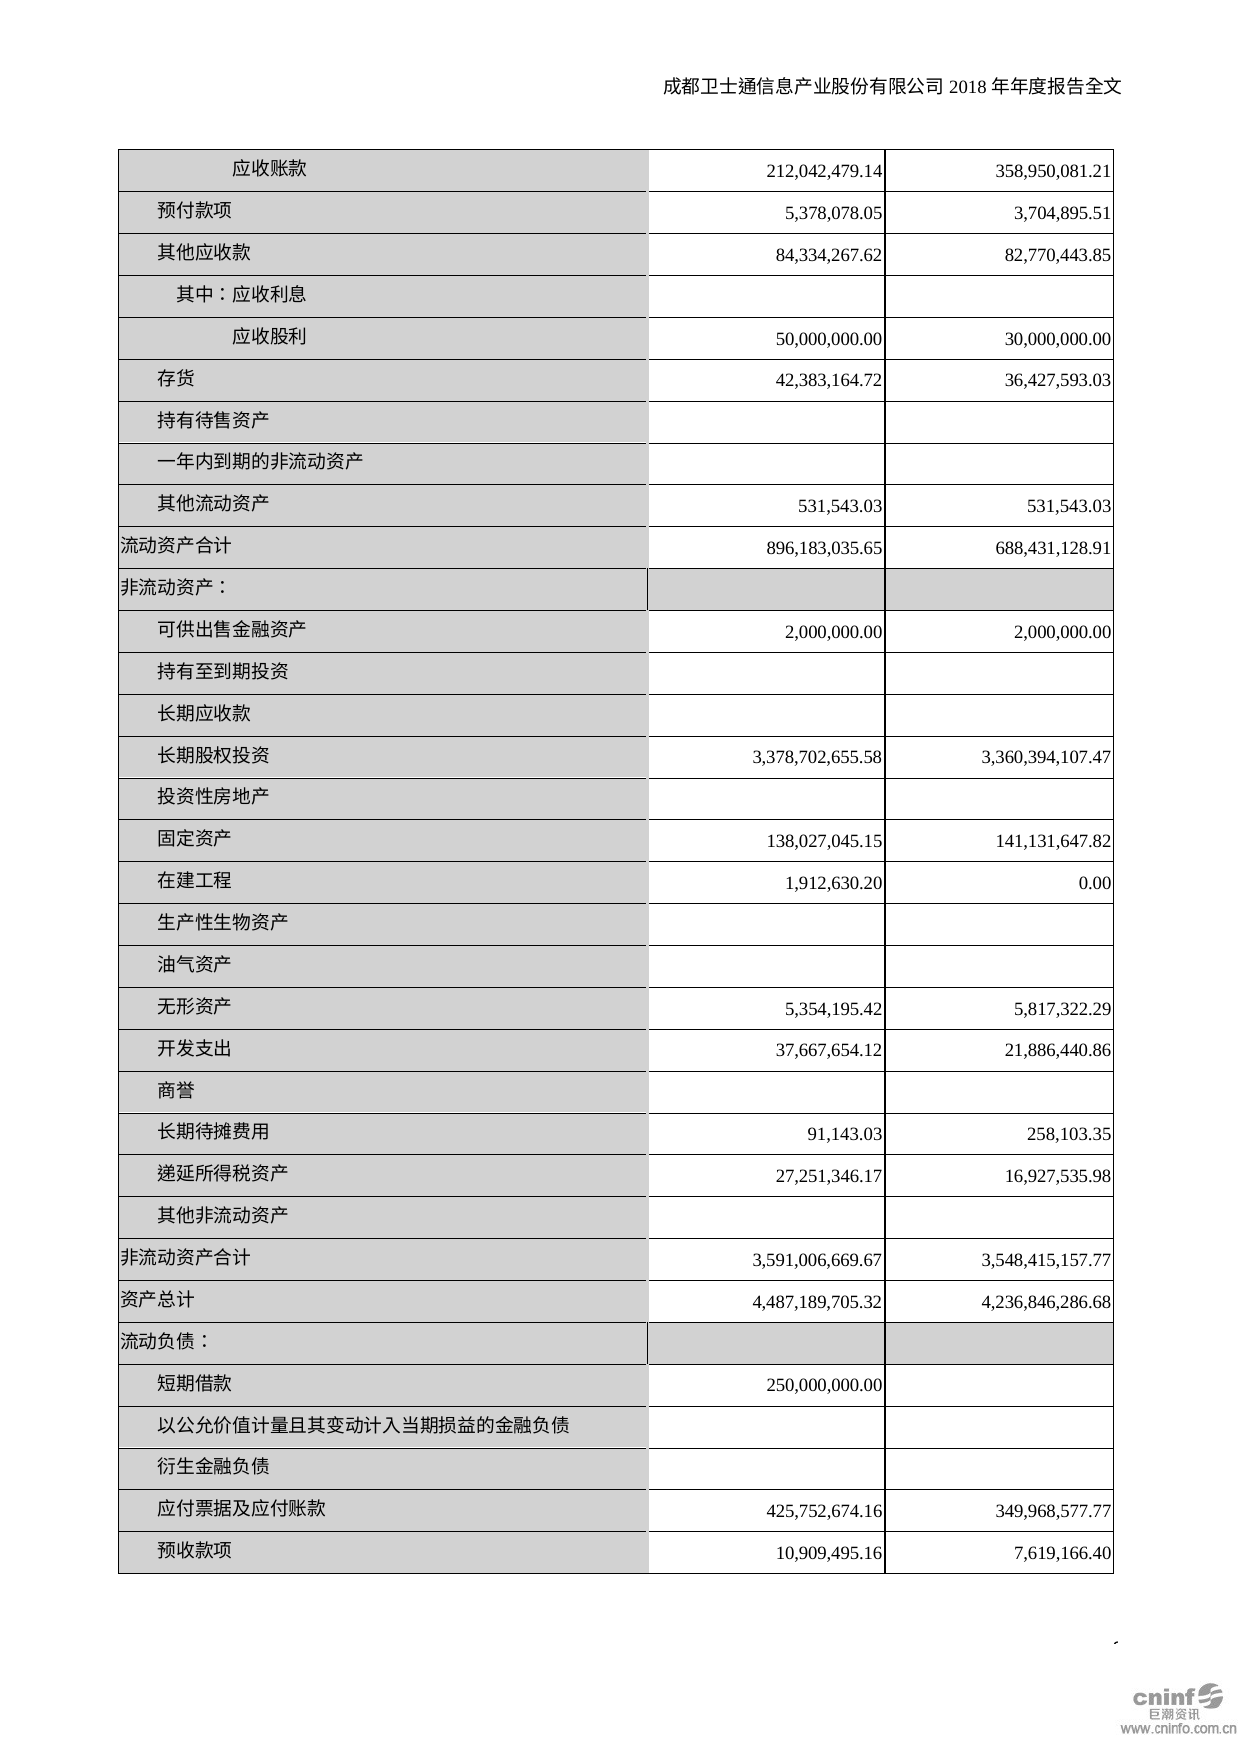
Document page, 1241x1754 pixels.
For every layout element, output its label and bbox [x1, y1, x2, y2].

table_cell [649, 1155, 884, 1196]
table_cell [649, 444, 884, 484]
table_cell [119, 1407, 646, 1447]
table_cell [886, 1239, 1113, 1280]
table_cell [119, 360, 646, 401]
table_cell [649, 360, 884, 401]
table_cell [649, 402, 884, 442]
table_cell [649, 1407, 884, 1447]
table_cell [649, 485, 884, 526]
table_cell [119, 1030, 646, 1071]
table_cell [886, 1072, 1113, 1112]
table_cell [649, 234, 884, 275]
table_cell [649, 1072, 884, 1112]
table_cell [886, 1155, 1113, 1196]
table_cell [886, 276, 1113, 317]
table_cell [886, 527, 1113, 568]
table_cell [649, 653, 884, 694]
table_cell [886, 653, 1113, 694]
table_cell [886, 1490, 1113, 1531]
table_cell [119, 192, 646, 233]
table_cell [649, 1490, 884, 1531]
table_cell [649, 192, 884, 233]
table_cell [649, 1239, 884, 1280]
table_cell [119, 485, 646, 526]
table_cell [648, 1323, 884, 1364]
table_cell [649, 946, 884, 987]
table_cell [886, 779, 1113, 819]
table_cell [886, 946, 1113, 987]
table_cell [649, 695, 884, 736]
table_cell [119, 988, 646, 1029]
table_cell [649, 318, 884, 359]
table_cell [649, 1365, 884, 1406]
picture [1115, 1680, 1240, 1737]
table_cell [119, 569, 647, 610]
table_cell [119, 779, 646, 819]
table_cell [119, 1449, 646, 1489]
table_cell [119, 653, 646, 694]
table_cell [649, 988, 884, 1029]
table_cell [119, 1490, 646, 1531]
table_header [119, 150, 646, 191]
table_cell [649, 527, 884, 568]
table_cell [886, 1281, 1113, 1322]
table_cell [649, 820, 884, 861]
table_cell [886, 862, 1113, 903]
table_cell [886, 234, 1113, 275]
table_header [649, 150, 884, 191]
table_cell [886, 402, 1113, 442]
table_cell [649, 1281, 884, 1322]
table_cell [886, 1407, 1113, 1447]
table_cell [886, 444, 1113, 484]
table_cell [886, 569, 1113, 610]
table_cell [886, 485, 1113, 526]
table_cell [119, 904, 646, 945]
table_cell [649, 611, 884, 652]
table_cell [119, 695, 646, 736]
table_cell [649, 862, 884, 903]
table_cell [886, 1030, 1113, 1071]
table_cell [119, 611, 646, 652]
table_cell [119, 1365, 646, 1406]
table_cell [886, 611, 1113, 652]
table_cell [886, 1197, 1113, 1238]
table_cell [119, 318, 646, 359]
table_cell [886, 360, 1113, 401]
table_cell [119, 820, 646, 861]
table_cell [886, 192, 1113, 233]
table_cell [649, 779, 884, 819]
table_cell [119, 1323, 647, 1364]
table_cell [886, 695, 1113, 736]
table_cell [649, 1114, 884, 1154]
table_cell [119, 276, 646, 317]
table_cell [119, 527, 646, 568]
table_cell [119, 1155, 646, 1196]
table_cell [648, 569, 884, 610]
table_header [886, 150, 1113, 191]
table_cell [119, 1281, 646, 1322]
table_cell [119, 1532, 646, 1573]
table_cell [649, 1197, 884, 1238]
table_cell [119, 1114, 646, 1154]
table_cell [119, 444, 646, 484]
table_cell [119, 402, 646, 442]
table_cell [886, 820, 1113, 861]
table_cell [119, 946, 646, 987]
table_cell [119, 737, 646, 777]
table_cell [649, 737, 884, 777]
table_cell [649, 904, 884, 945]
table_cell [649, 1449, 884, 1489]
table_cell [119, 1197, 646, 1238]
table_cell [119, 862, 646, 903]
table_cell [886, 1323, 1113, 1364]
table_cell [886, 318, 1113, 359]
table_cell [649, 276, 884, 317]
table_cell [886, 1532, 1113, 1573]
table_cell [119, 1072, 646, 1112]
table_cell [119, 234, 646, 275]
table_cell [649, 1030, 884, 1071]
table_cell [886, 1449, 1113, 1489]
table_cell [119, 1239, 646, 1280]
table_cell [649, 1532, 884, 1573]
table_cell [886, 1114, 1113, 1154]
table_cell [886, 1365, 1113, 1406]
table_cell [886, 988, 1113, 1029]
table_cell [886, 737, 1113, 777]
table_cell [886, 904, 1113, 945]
